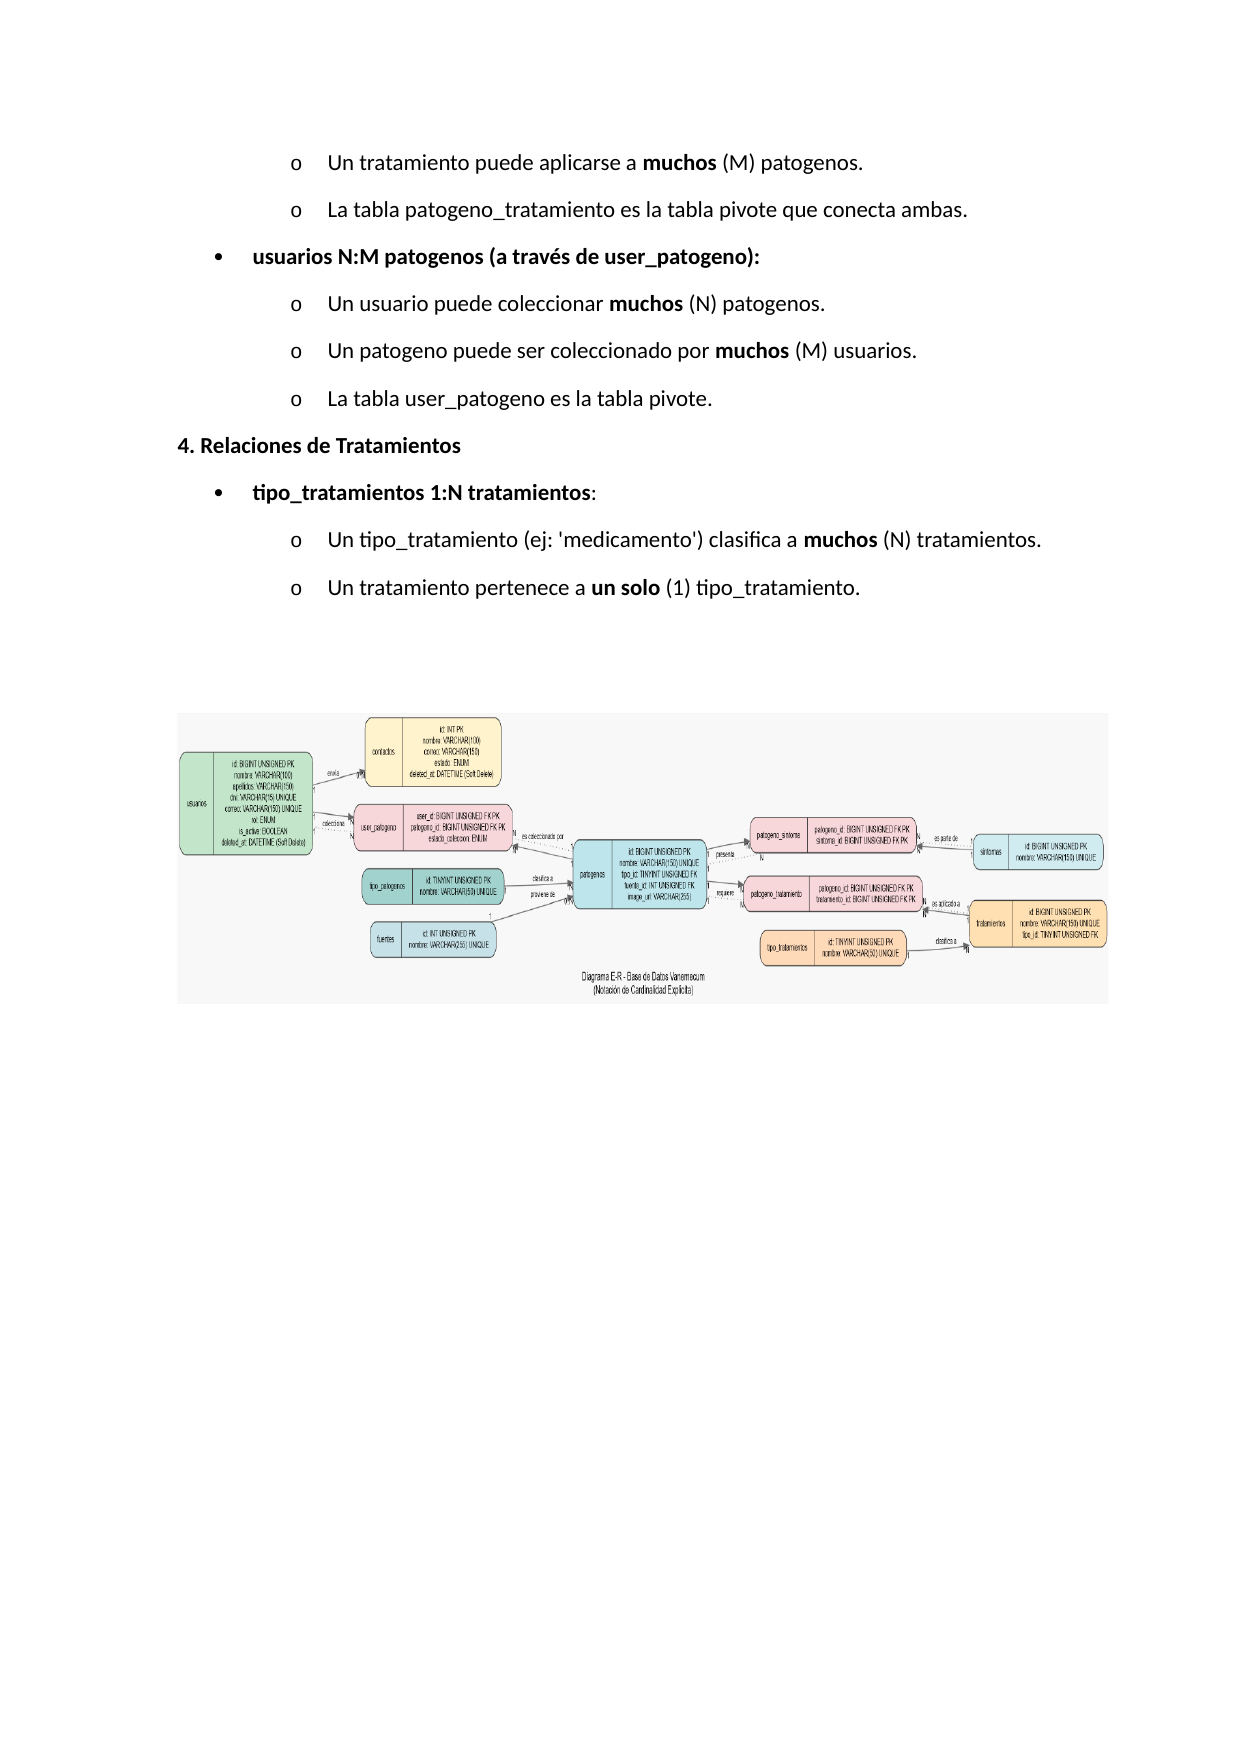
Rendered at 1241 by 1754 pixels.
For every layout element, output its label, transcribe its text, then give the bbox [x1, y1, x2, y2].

list La tabla patogeno_tratamiento es la tabla pivote que conecta ambas. [290, 195, 1063, 223]
list Un usuario puede coleccionar muchos (N) patogenos. [290, 289, 1063, 318]
list Un patogeno puede ser coleccionado por muchos (M) usuarios. [290, 337, 1063, 365]
list Un tratamiento pertenece a un solo (1) tipo_tratamiento. [290, 573, 1063, 601]
list Un tratamiento puede aplicarse a muchos (M) patogenos. [290, 148, 1063, 176]
list tipo_tratamientos 1:N tratamientos: [215, 478, 1063, 506]
list Un tipo_tratamiento (ej: 'medicamento') clasifica a muchos (N) tratamientos. [290, 525, 1063, 554]
picture [177, 713, 1109, 1004]
list La tabla user_patogeno es la tabla pivote. [290, 384, 1063, 413]
text 4. Relaciones de Tratamientos [177, 431, 1063, 459]
list usuarios N:M patogenos (a través de user_patogeno): [215, 242, 1063, 270]
